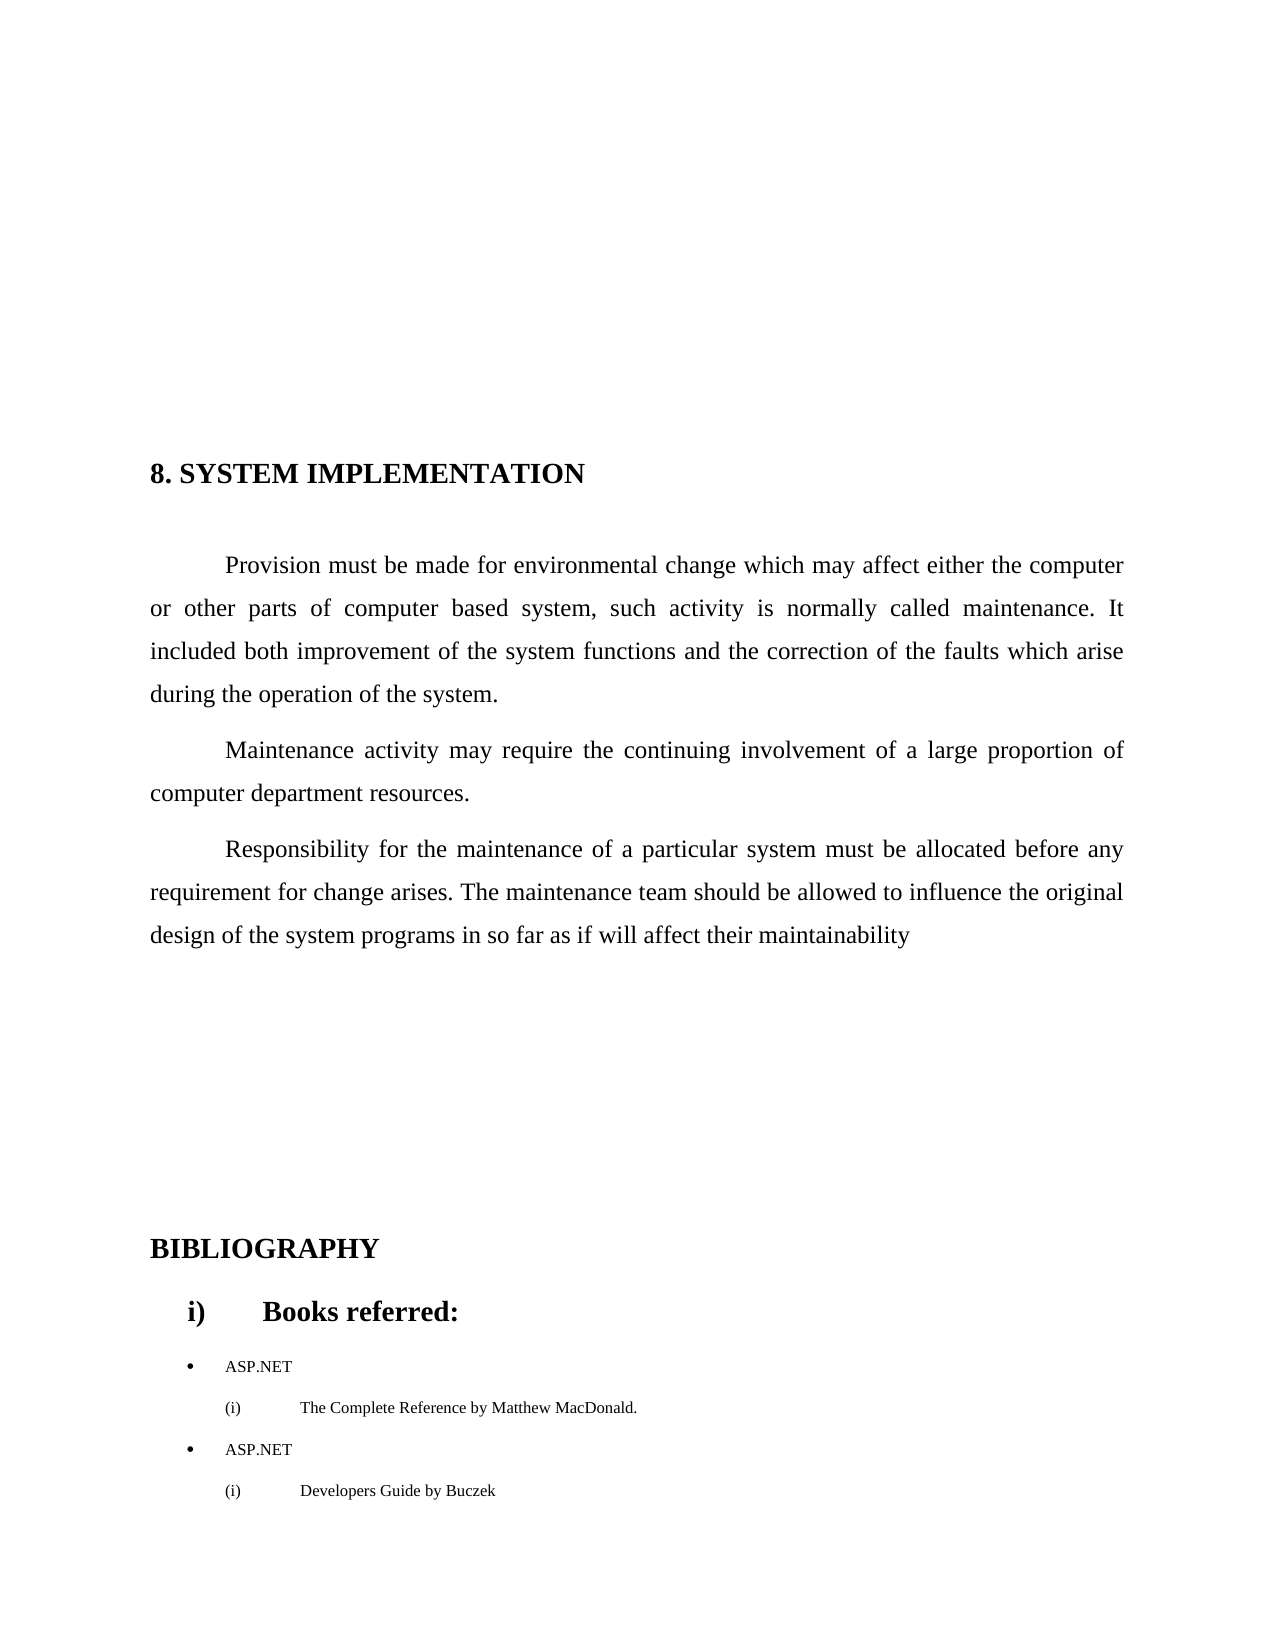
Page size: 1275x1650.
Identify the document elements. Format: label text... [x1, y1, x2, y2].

text Responsibility for the maintenance of a particular system must be allocated before any requirement for change arises. The maintenance team should be allowed to influence the original design of the system programs in so far as if will affect their maintainability [150, 834, 1125, 949]
list ASP.NET [187, 1357, 1110, 1376]
list The Complete Reference by Matthew MacDonald. [225, 1398, 1110, 1417]
text 8. SYSTEM IMPLEMENTATION [150, 457, 1125, 490]
text Provision must be made for environmental change which may affect either the computer or other parts of computer based system, such activity is normally called maintenance. It included both improvement of the system functions and the correction of the faults which arise during the operation of the system. [150, 550, 1125, 708]
text Maintenance activity may require the continuing involvement of a large proportion of computer department resources. [150, 735, 1125, 807]
text BIBLIOGRAPHY [150, 1231, 1125, 1264]
list ASP.NET [187, 1439, 1110, 1458]
list Developers Guide by Buczek [225, 1481, 1110, 1500]
list Books referred: [187, 1294, 1110, 1327]
